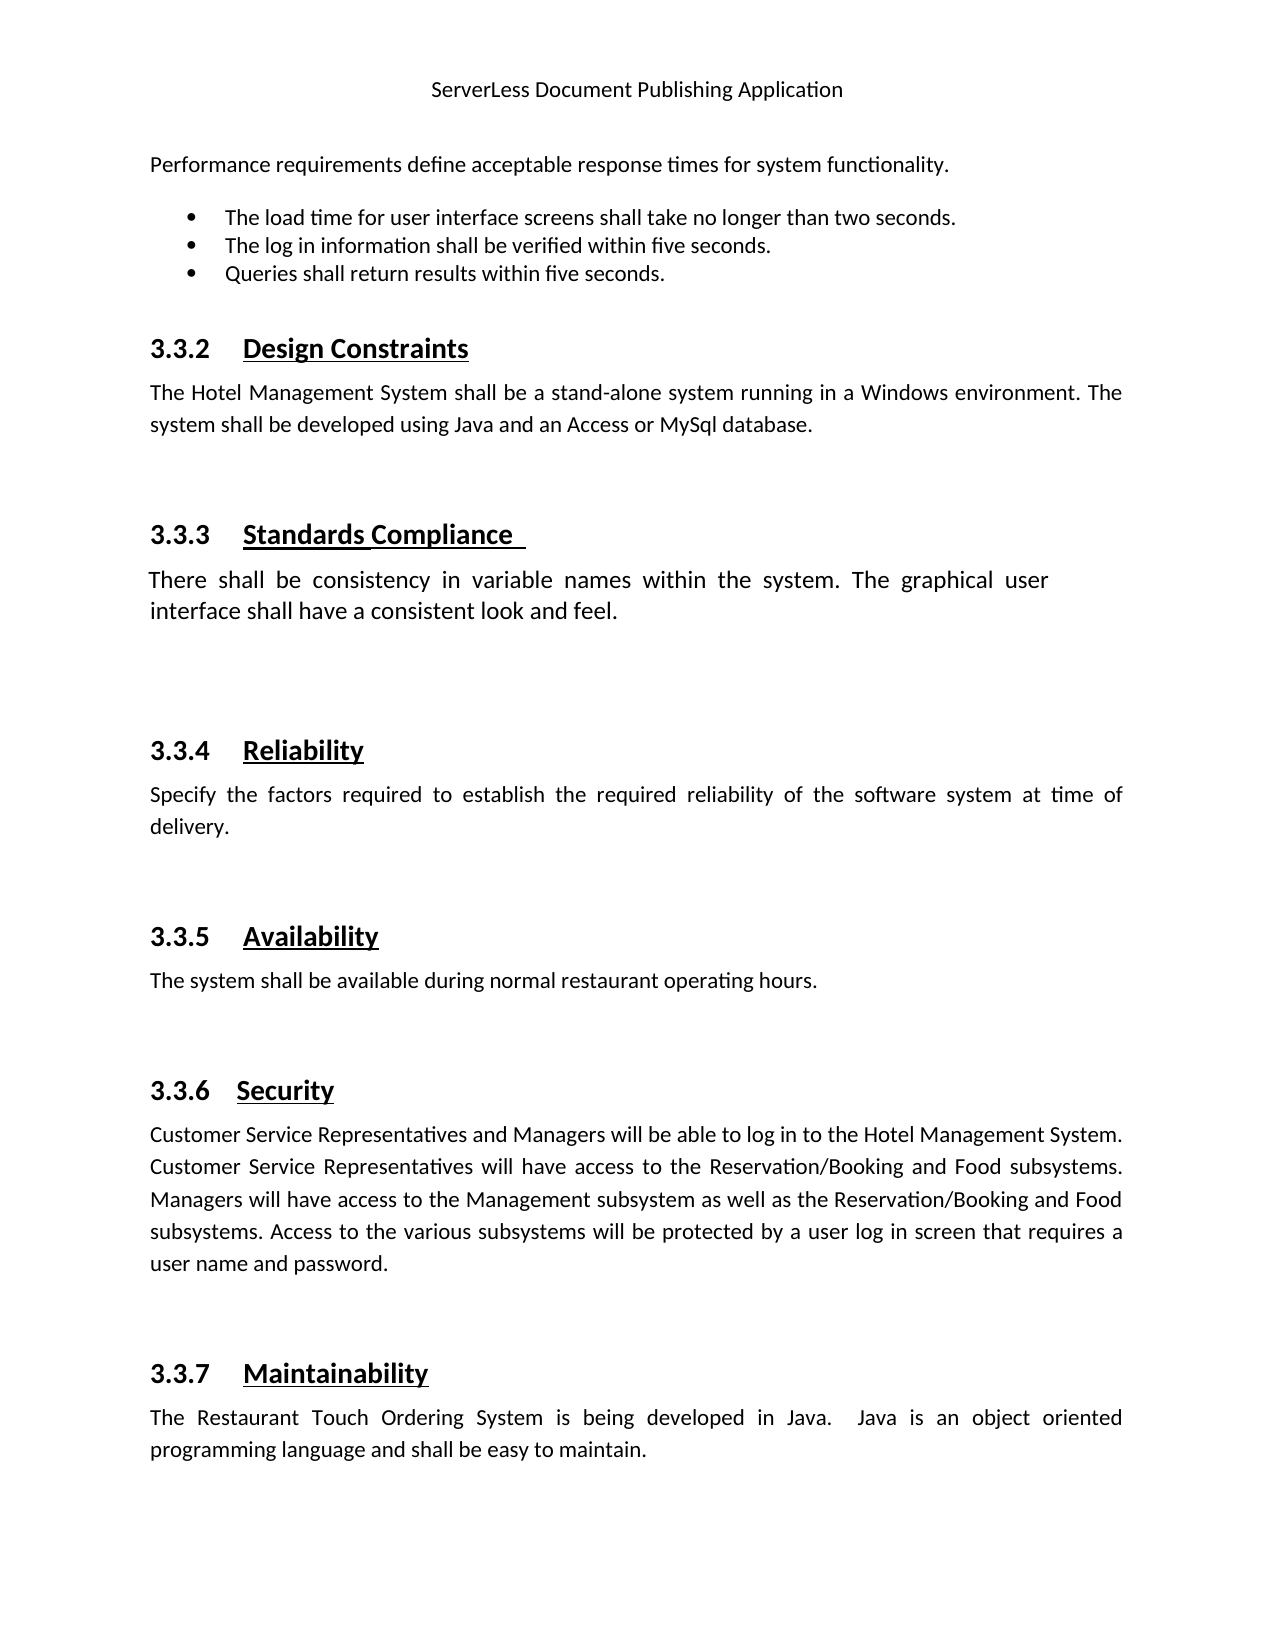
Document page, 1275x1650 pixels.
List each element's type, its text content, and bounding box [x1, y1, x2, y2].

subtitle 3.3.4 Reliability [150, 732, 1050, 767]
text The system shall be available during normal restaurant operating hours. [150, 966, 1125, 994]
text Specify the factors required to establish the required reliability of the software system at time of delivery. [150, 780, 1125, 840]
text There shall be consistency in variable names within the system. The graphical user interface shall have a consistent look and feel. [148, 564, 1050, 626]
list Queries shall return results within five seconds. [187, 259, 1050, 287]
text The Hotel Management System shall be a stand-alone system running in a Windows environment. The system shall be developed using Java and an Access or MySql database. [150, 378, 1125, 438]
list The load time for user interface screens shall take no longer than two seconds. [187, 203, 1050, 231]
text Performance requirements define acceptable response times for system functionality. [150, 150, 1125, 178]
subtitle 3.3.5 Availability [150, 918, 1050, 954]
text The Restaurant Touch Ordering System is being developed in Java. Java is an object oriented programming language and shall be easy to maintain. [150, 1403, 1125, 1463]
list The log in information shall be verified within five seconds. [187, 231, 1050, 259]
subtitle 3.3.6 Security [150, 1072, 1050, 1108]
subtitle 3.3.7 Maintainability [150, 1355, 1050, 1391]
subtitle 3.3.3 Standards Compliance [150, 516, 1050, 552]
subtitle 3.3.2 Design Constraints [150, 330, 1050, 366]
text Customer Service Representatives and Managers will be able to log in to the Hotel Management System. Customer Service Representatives will have access to the Reservation/Booking and Food subsystems. Managers will have access to the Management subsystem as well as the Reservation/Booking and Food subsystems. Access to the various subsystems will be protected by a user log in screen that requires a user name and password. [150, 1120, 1125, 1277]
